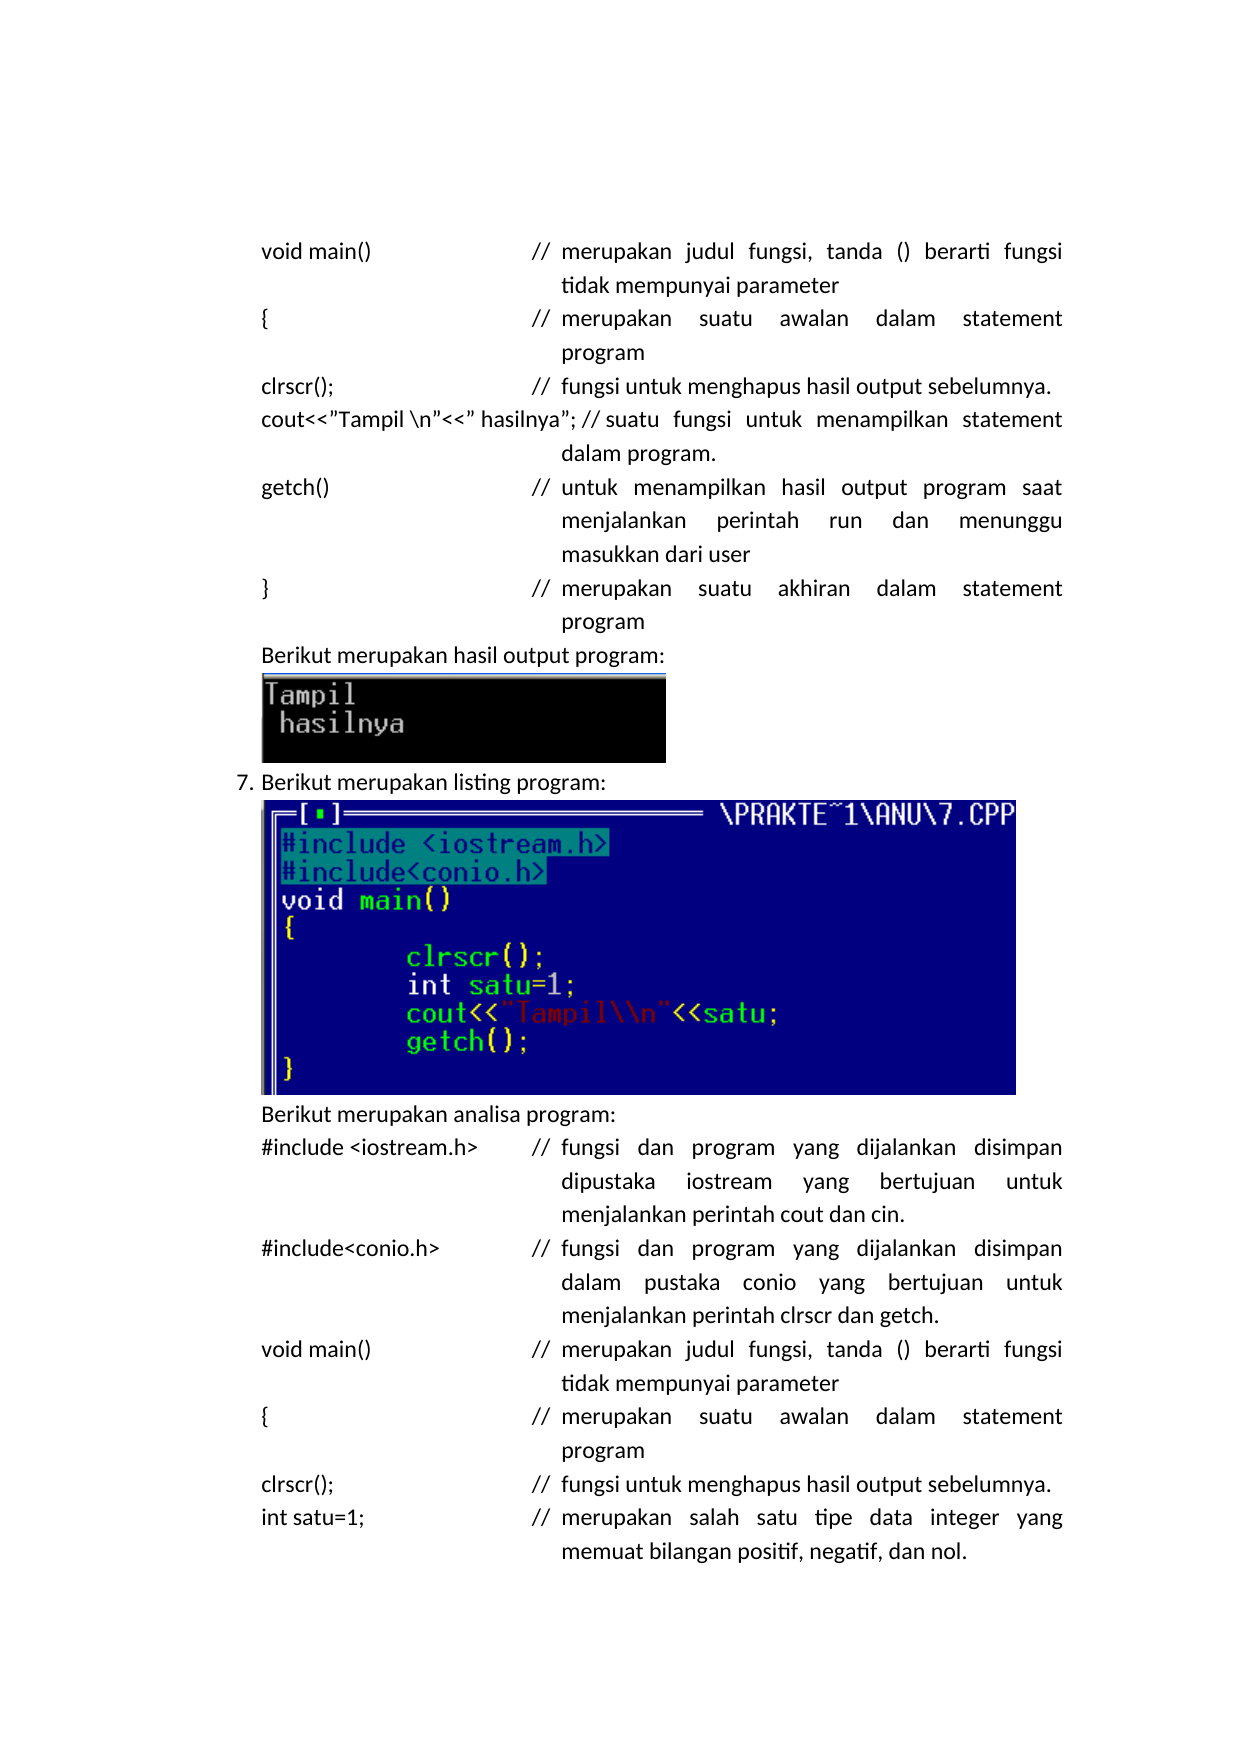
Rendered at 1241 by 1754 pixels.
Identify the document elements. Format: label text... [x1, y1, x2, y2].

list } // merupakan suatu akhiran dalam statement program [261, 573, 1063, 636]
list { // merupakan suatu awalan dalam statement program [261, 303, 1063, 366]
list Berikut merupakan listing program: [236, 767, 1063, 796]
list #include<conio.h> // fungsi dan program yang dijalankan disimpan dalam pustaka conio yang bertujuan untuk menjalankan perintah clrscr dan getch. [261, 1233, 1063, 1330]
picture [261, 673, 666, 763]
list Berikut merupakan analisa program: [261, 1099, 1063, 1128]
list clrscr(); // fungsi untuk menghapus hasil output sebelumnya. [261, 371, 1063, 400]
list getch() // untuk menampilkan hasil output program saat menjalankan perintah run dan menunggu masukkan dari user [261, 472, 1063, 568]
list void main() // merupakan judul fungsi, tanda () berarti fungsi tidak mempunyai parameter [261, 236, 1063, 299]
list #include <iostream.h> // fungsi dan program yang dijalankan disimpan dipustaka iostream yang bertujuan untuk menjalankan perintah cout dan cin. [261, 1132, 1063, 1229]
list cout<<”Tampil \n”<<” hasilnya”; // suatu fungsi untuk menampilkan statement dalam program. [261, 404, 1063, 467]
list { // merupakan suatu awalan dalam statement program [261, 1401, 1063, 1464]
picture [261, 800, 1016, 1095]
list int satu=1; // merupakan salah satu tipe data integer yang memuat bilangan positif, negatif, dan nol. [261, 1502, 1063, 1565]
list clrscr(); // fungsi untuk menghapus hasil output sebelumnya. [261, 1469, 1063, 1498]
list Berikut merupakan hasil output program: [261, 640, 1063, 669]
list void main() // merupakan judul fungsi, tanda () berarti fungsi tidak mempunyai parameter [261, 1334, 1063, 1397]
